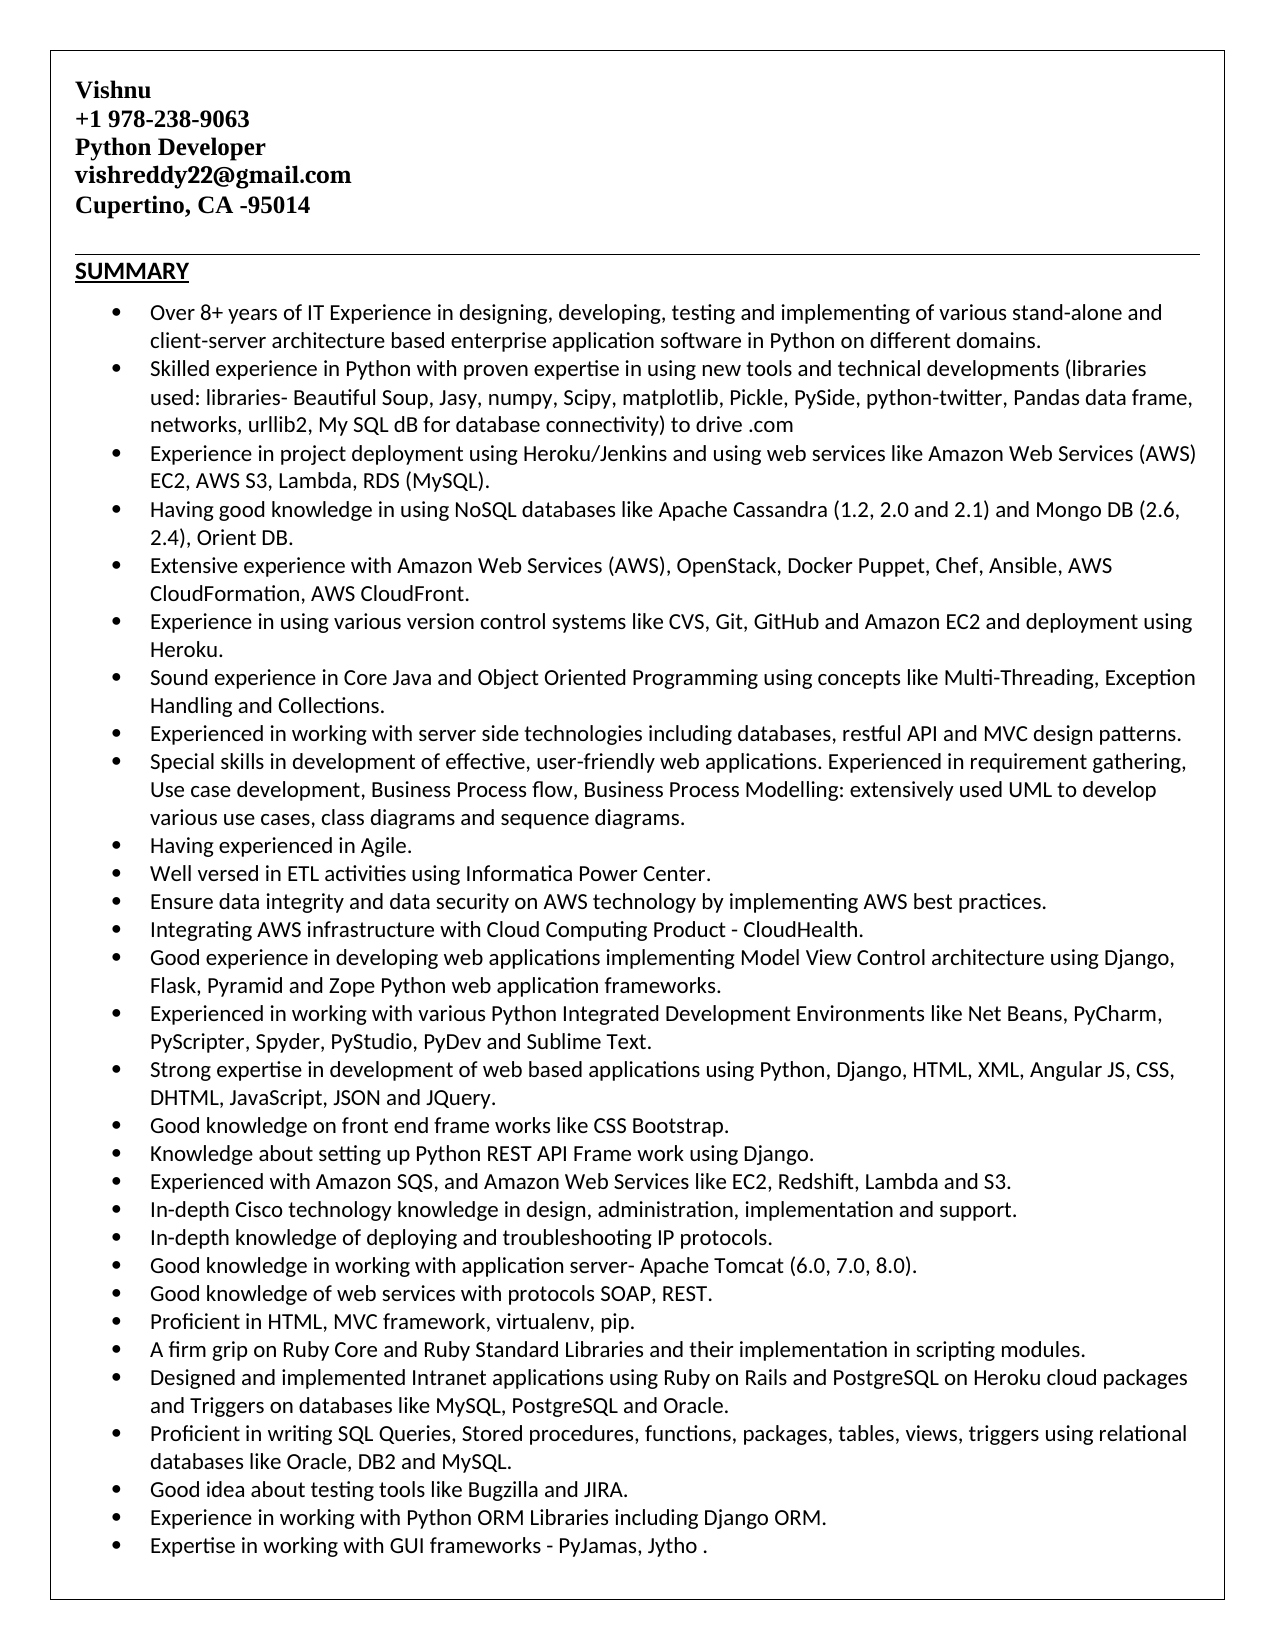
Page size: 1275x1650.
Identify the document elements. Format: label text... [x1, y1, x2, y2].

title Python Developer [75, 132, 1200, 161]
list Experience in project deployment using Heroku/Jenkins and using web services like Amazon Web Services (AWS) EC2, AWS S3, Lambda, RDS (MySQL). [112, 439, 1200, 495]
list Special skills in development of effective, user-friendly web applications. Experienced in requirement gathering, Use case development, Business Process flow, Business Process Modelling: extensively used UML to develop various use cases, class diagrams and sequence diagrams. [112, 747, 1200, 831]
list Integrating AWS infrastructure with Cloud Computing Product - CloudHealth. [112, 915, 1200, 943]
list Having experienced in Agile. [112, 831, 1200, 859]
text SUMMARY [75, 255, 1200, 286]
title +1 978-238-9063 [75, 104, 1200, 132]
list Good knowledge in working with application server- Apache Tomcat (6.0, 7.0, 8.0). [112, 1251, 1200, 1279]
list Good knowledge of web services with protocols SOAP, REST. [112, 1279, 1200, 1307]
list Well versed in ETL activities using Informatica Power Center. [112, 859, 1200, 887]
list Strong expertise in development of web based applications using Python, Django, HTML, XML, Angular JS, CSS, DHTML, JavaScript, JSON and JQuery. [112, 1055, 1200, 1111]
list Ensure data integrity and data security on AWS technology by implementing AWS best practices. [112, 887, 1200, 915]
list Proficient in HTML, MVC framework, virtualenv, pip. [112, 1307, 1200, 1335]
list In-depth Cisco technology knowledge in design, administration, implementation and support. [112, 1195, 1200, 1223]
list In-depth knowledge of deploying and troubleshooting IP protocols. [112, 1223, 1200, 1251]
list Experience in using various version control systems like CVS, Git, GitHub and Amazon EC2 and deployment using Heroku. [112, 607, 1200, 663]
title vishreddy22@gmail.com [75, 161, 1200, 190]
list Experienced in working with various Python Integrated Development Environments like Net Beans, PyCharm, PyScripter, Spyder, PyStudio, PyDev and Sublime Text. [112, 999, 1200, 1055]
list Experienced in working with server side technologies including databases, restful API and MVC design patterns. [112, 719, 1200, 747]
list Proficient in writing SQL Queries, Stored procedures, functions, packages, tables, views, triggers using relational databases like Oracle, DB2 and MySQL. [112, 1419, 1200, 1475]
list A firm grip on Ruby Core and Ruby Standard Libraries and their implementation in scripting modules. [112, 1335, 1200, 1363]
list Sound experience in Core Java and Object Oriented Programming using concepts like Multi-Threading, Exception Handling and Collections. [112, 663, 1200, 719]
list Having good knowledge in using NoSQL databases like Apache Cassandra (1.2, 2.0 and 2.1) and Mongo DB (2.6, 2.4), Orient DB. [112, 495, 1200, 551]
list Over 8+ years of IT Experience in designing, developing, testing and implementing of various stand-alone and client-server architecture based enterprise application software in Python on different domains. [112, 298, 1200, 354]
list Experience in working with Python ORM Libraries including Django ORM. [112, 1503, 1200, 1531]
list Good experience in developing web applications implementing Model View Control architecture using Django, Flask, Pyramid and Zope Python web application frameworks. [112, 943, 1200, 999]
title Cupertino, CA -95014 [75, 190, 1200, 254]
list Expertise in working with GUI frameworks - PyJamas, Jytho . [112, 1531, 1200, 1559]
list Good idea about testing tools like Bugzilla and JIRA. [112, 1475, 1200, 1503]
list Knowledge about setting up Python REST API Frame work using Django. [112, 1139, 1200, 1167]
list Extensive experience with Amazon Web Services (AWS), OpenStack, Docker Puppet, Chef, Ansible, AWS CloudFormation, AWS CloudFront. [112, 551, 1200, 607]
title Vishnu [75, 75, 1200, 104]
list Skilled experience in Python with proven expertise in using new tools and technical developments (libraries used: libraries- Beautiful Soup, Jasy, numpy, Scipy, matplotlib, Pickle, PySide, python-twitter, Pandas data frame, networks, urllib2, My SQL dB for database connectivity) to drive .com [112, 354, 1200, 439]
list Designed and implemented Intranet applications using Ruby on Rails and PostgreSQL on Heroku cloud packages and Triggers on databases like MySQL, PostgreSQL and Oracle. [112, 1363, 1200, 1419]
list Experienced with Amazon SQS, and Amazon Web Services like EC2, Redshift, Lambda and S3. [112, 1167, 1200, 1195]
list Good knowledge on front end frame works like CSS Bootstrap. [112, 1111, 1200, 1139]
